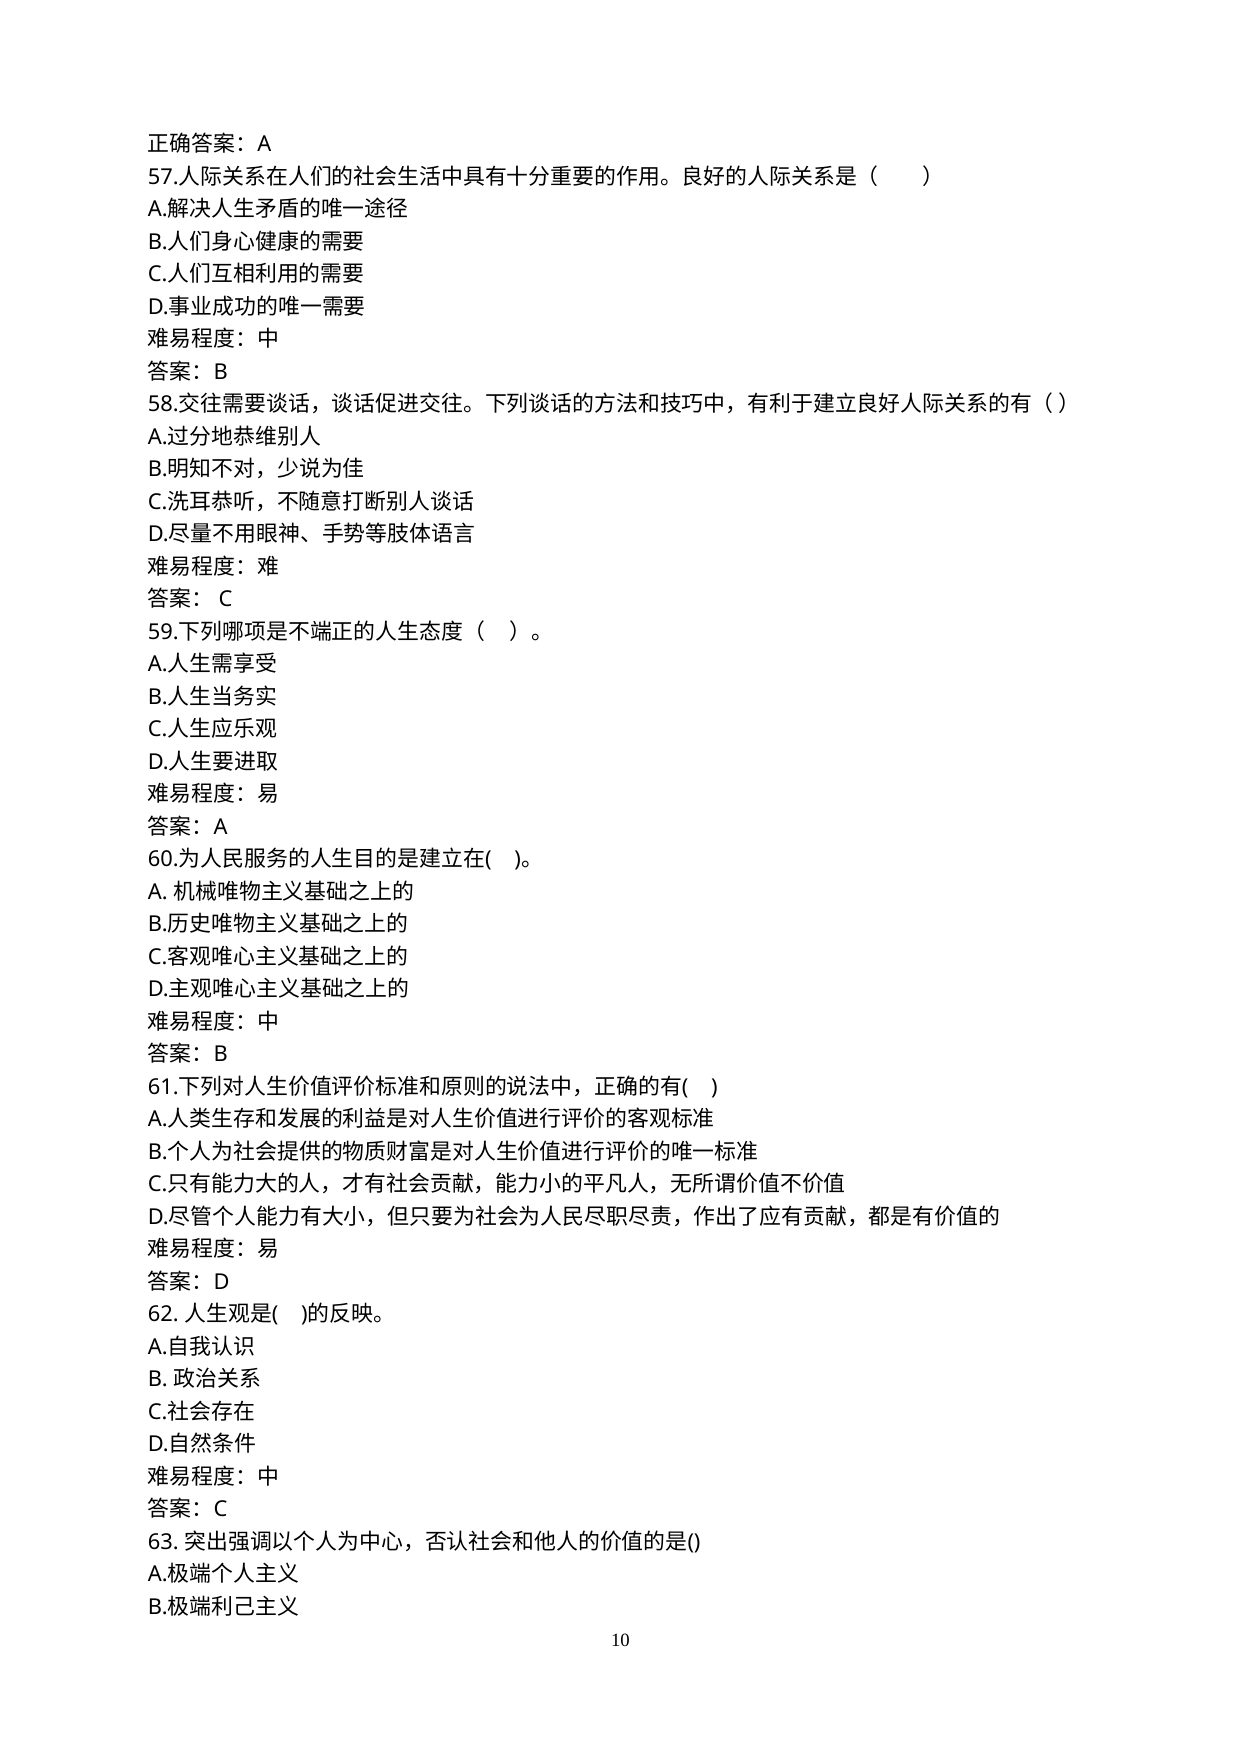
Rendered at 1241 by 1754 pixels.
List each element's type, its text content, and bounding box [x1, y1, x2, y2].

text 答案：C [148, 1491, 1092, 1523]
text B.明知不对，少说为佳 [148, 451, 1092, 483]
text B.人们身心健康的需要 [148, 223, 1092, 256]
text 难易程度：中 [148, 1003, 1092, 1036]
text A.过分地恭维别人 [148, 418, 1092, 451]
text D.人生要进取 [148, 743, 1092, 776]
text 59.下列哪项是不端正的人生态度（ ）。 [148, 613, 1092, 646]
text B.个人为社会提供的物质财富是对人生价值进行评价的唯一标准 [148, 1133, 1092, 1166]
text A.解决人生矛盾的唯一途径 [148, 191, 1092, 223]
text C.客观唯心主义基础之上的 [148, 938, 1092, 971]
text A.人类生存和发展的利益是对人生价值进行评价的客观标准 [148, 1101, 1092, 1133]
text C.人们互相利用的需要 [148, 256, 1092, 288]
text B. 政治关系 [148, 1361, 1092, 1393]
text 62. 人生观是( )的反映。 [148, 1296, 1092, 1328]
text 难易程度：难 [148, 548, 1092, 581]
text A.人生需享受 [148, 646, 1092, 678]
text C.社会存在 [148, 1393, 1092, 1426]
text 58.交往需要谈话，谈话促进交往。下列谈话的方法和技巧中，有利于建立良好人际关系的有（ ） [148, 386, 1092, 418]
text 答案： C [148, 581, 1092, 613]
text D.尽管个人能力有大小，但只要为社会为人民尽职尽责，作出了应有贡献，都是有价值的 [148, 1198, 1092, 1231]
text B.历史唯物主义基础之上的 [148, 906, 1092, 938]
text C.人生应乐观 [148, 711, 1092, 743]
text 57.人际关系在人们的社会生活中具有十分重要的作用。良好的人际关系是（ ） [148, 158, 1092, 191]
text 60.为人民服务的人生目的是建立在( )。 [148, 841, 1092, 873]
text A. 机械唯物主义基础之上的 [148, 873, 1092, 906]
text 63. 突出强调以个人为中心，否认社会和他人的价值的是() [148, 1523, 1092, 1556]
text D.尽量不用眼神、手势等肢体语言 [148, 516, 1092, 548]
text 难易程度：中 [148, 321, 1092, 353]
text 难易程度：易 [148, 1231, 1092, 1263]
text D.自然条件 [148, 1426, 1092, 1458]
text B.人生当务实 [148, 678, 1092, 711]
text C.只有能力大的人，才有社会贡献，能力小的平凡人，无所谓价值不价值 [148, 1166, 1092, 1198]
text 正确答案：A [148, 126, 1092, 158]
text A.自我认识 [148, 1328, 1092, 1361]
text 难易程度：中 [148, 1458, 1092, 1491]
text 难易程度：易 [148, 776, 1092, 808]
text 61.下列对人生价值评价标准和原则的说法中，正确的有( ) [148, 1068, 1092, 1101]
text 答案：A [148, 808, 1092, 841]
text 答案：D [148, 1263, 1092, 1296]
text A.极端个人主义 [148, 1556, 1092, 1588]
text D.事业成功的唯一需要 [148, 288, 1092, 321]
text 答案：B [148, 1036, 1092, 1068]
text D.主观唯心主义基础之上的 [148, 971, 1092, 1003]
text 答案：B [148, 353, 1092, 386]
text C.洗耳恭听，不随意打断别人谈话 [148, 483, 1092, 516]
text B.极端利己主义 [148, 1588, 1092, 1621]
